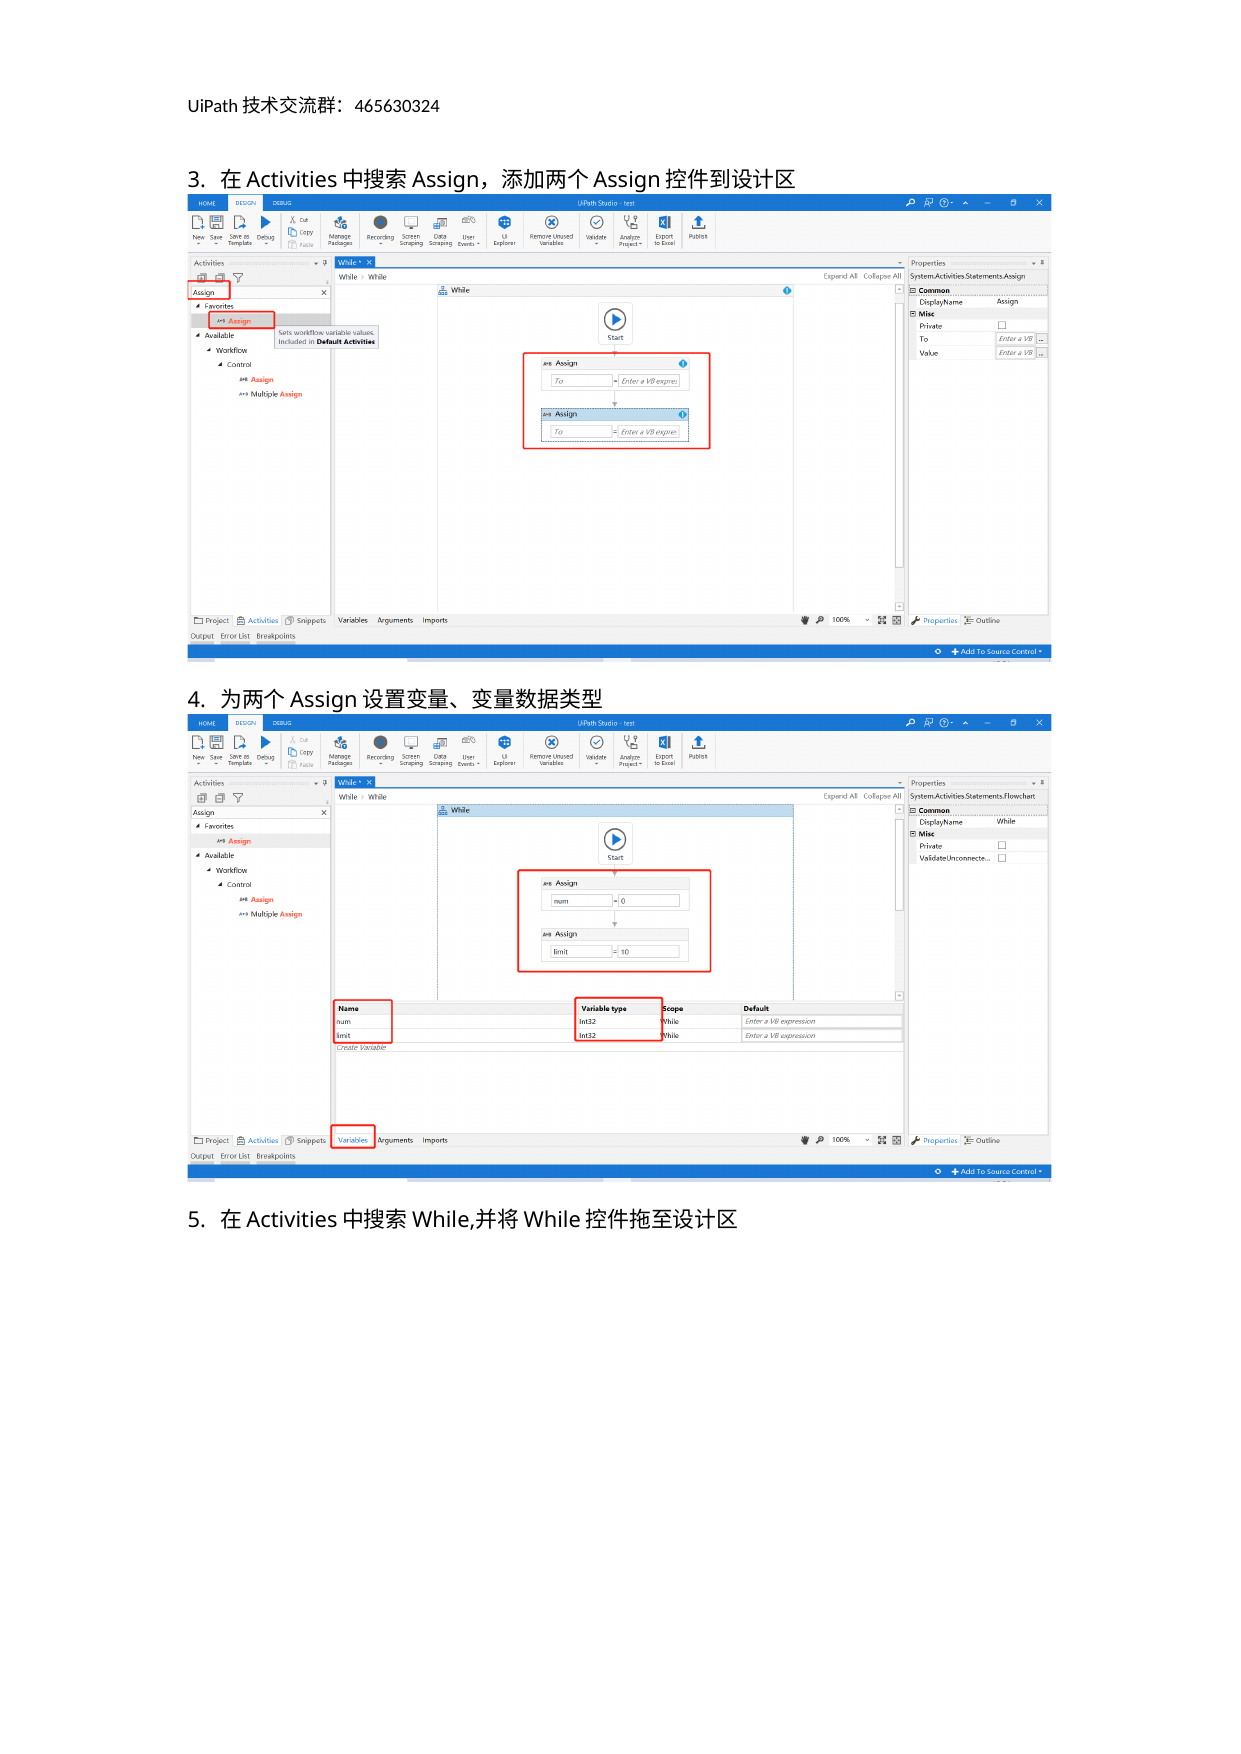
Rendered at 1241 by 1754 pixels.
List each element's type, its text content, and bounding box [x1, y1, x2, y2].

picture [187, 194, 1052, 662]
list 在Activities中搜索Assign，添加两个Assign控件到设计区 [187, 162, 1053, 194]
picture [187, 714, 1052, 1182]
list 在Activities中搜索While,并将While控件拖至设计区 [187, 1202, 1053, 1234]
list 为两个Assign设置变量、变量数据类型 [187, 682, 1053, 714]
